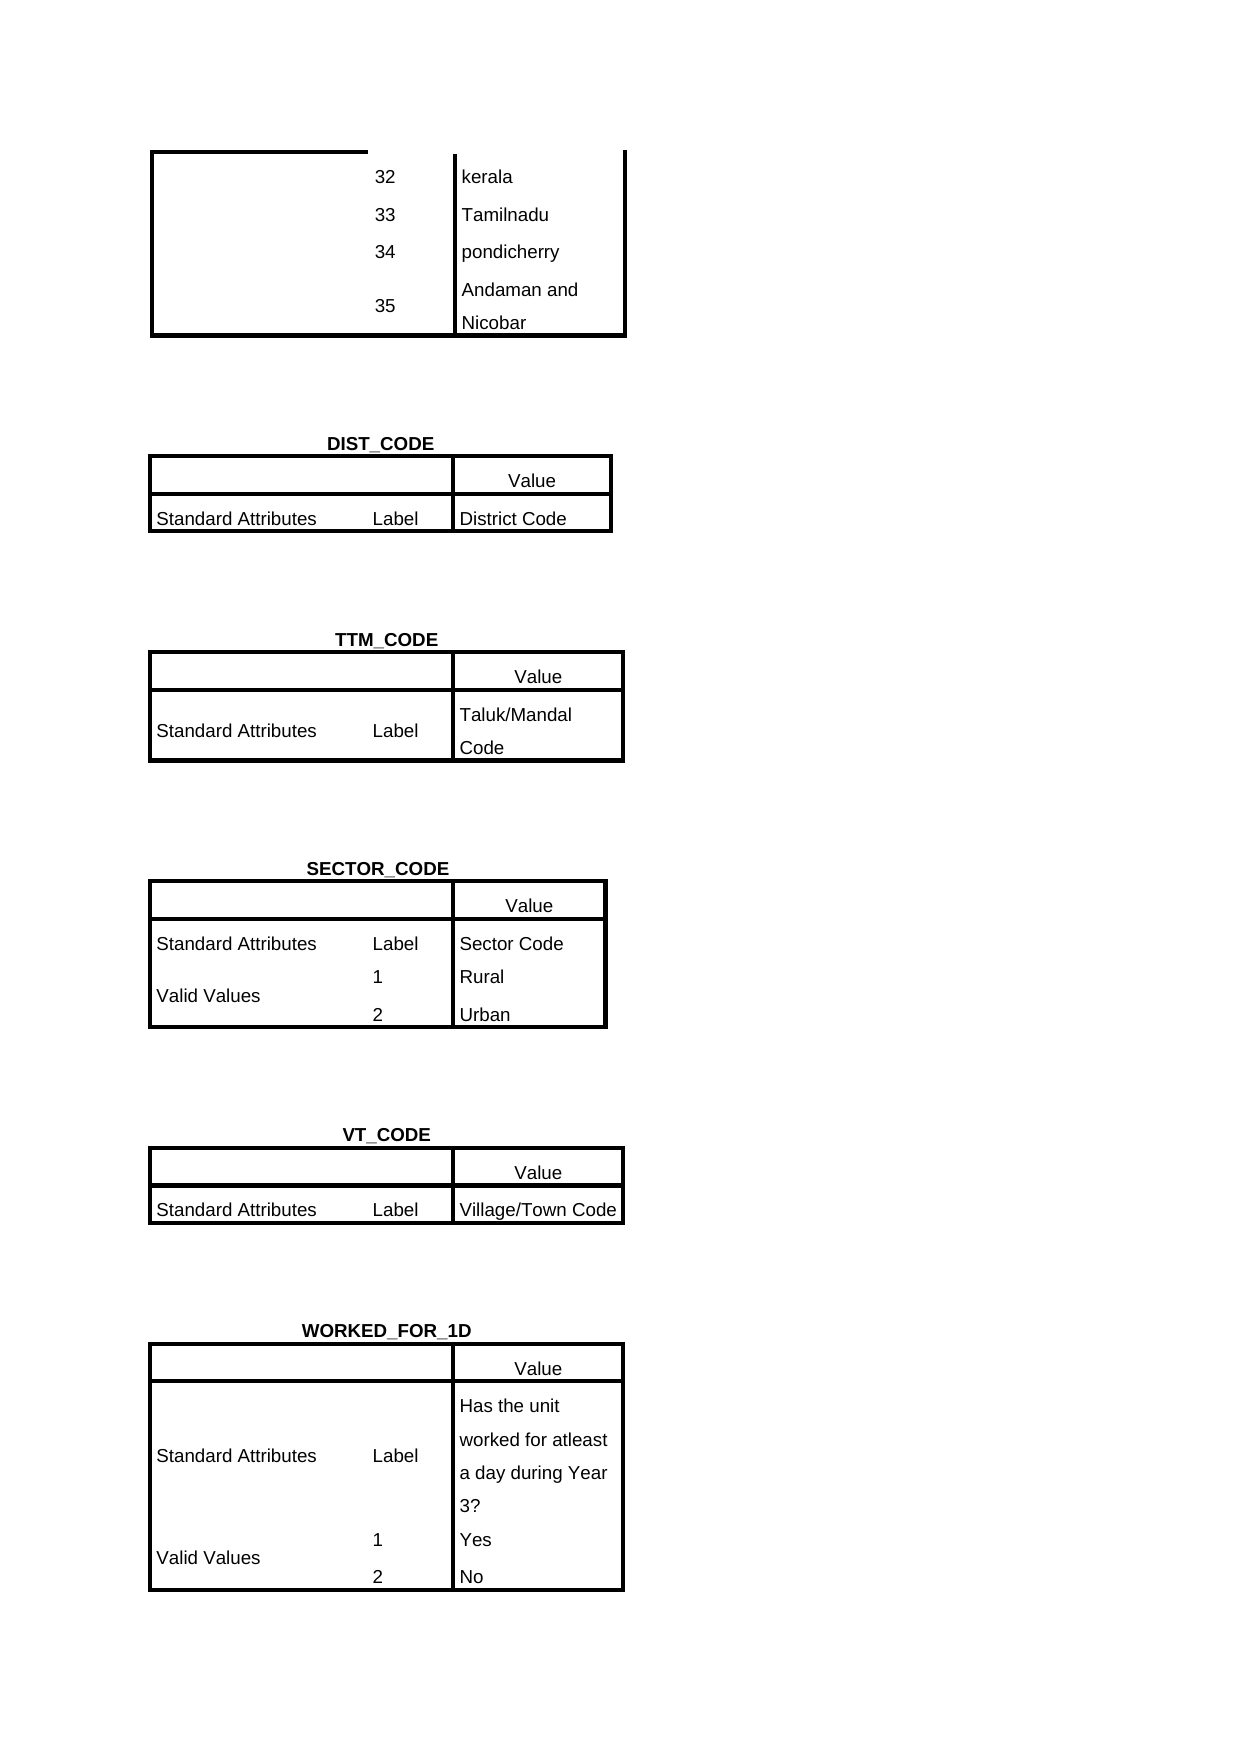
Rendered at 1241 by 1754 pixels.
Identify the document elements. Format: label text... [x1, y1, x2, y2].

table_cell Village/Town Code [455, 1188, 621, 1221]
table_cell [152, 1150, 451, 1183]
table_header DIST_CODE [150, 421, 611, 454]
table_cell Standard Attributes [152, 1383, 366, 1517]
table_cell [152, 883, 451, 917]
table_header VT_CODE [150, 1113, 623, 1146]
table_cell Valid Values [152, 954, 366, 1025]
table_cell Valid Values [152, 1517, 366, 1587]
table_cell Tamilnadu [457, 188, 623, 225]
table_cell 2 [366, 988, 451, 1025]
table_cell pondicherry [457, 225, 623, 262]
table_cell Value [455, 1346, 621, 1379]
table_cell Label [366, 692, 451, 758]
table_cell Standard Attributes [152, 1188, 366, 1221]
table_cell 33 [368, 188, 453, 225]
table_cell Label [366, 921, 451, 954]
table_cell Yes [455, 1517, 621, 1550]
table_cell kerala [455, 150, 623, 187]
table_cell Label [366, 1188, 451, 1221]
table_cell Label [366, 1383, 451, 1517]
table_header WORKED_FOR_1D [150, 1308, 623, 1342]
table_cell [152, 654, 451, 687]
table_cell Value [455, 1150, 621, 1183]
table_cell Label [366, 496, 451, 529]
table_cell No [455, 1550, 621, 1587]
table_cell Has the unit worked for atleast a day during Year 3? [455, 1383, 621, 1517]
table_cell 34 [368, 225, 453, 262]
table_cell Standard Attributes [152, 496, 366, 529]
table_cell Value [455, 654, 621, 687]
table_header TTM_CODE [150, 617, 623, 650]
table_cell Andaman and Nicobar [457, 263, 623, 333]
table_cell 1 [366, 1517, 451, 1550]
table_cell Standard Attributes [152, 921, 366, 954]
table_cell Standard Attributes [152, 692, 366, 758]
table_cell Taluk/Mandal Code [455, 692, 621, 758]
table_cell Urban [455, 988, 603, 1025]
table_cell Rural [455, 954, 603, 987]
table_cell Value [455, 458, 609, 492]
table_cell [152, 458, 451, 492]
table_cell Value [455, 883, 603, 917]
table_cell 32 [368, 150, 455, 187]
table_cell 1 [366, 954, 451, 987]
table_cell 2 [366, 1550, 451, 1587]
table_cell Sector Code [455, 921, 603, 954]
table_cell [152, 1346, 451, 1379]
table_cell District Code [455, 496, 609, 529]
table_header SECTOR_CODE [150, 846, 605, 879]
table_cell 35 [368, 263, 453, 333]
